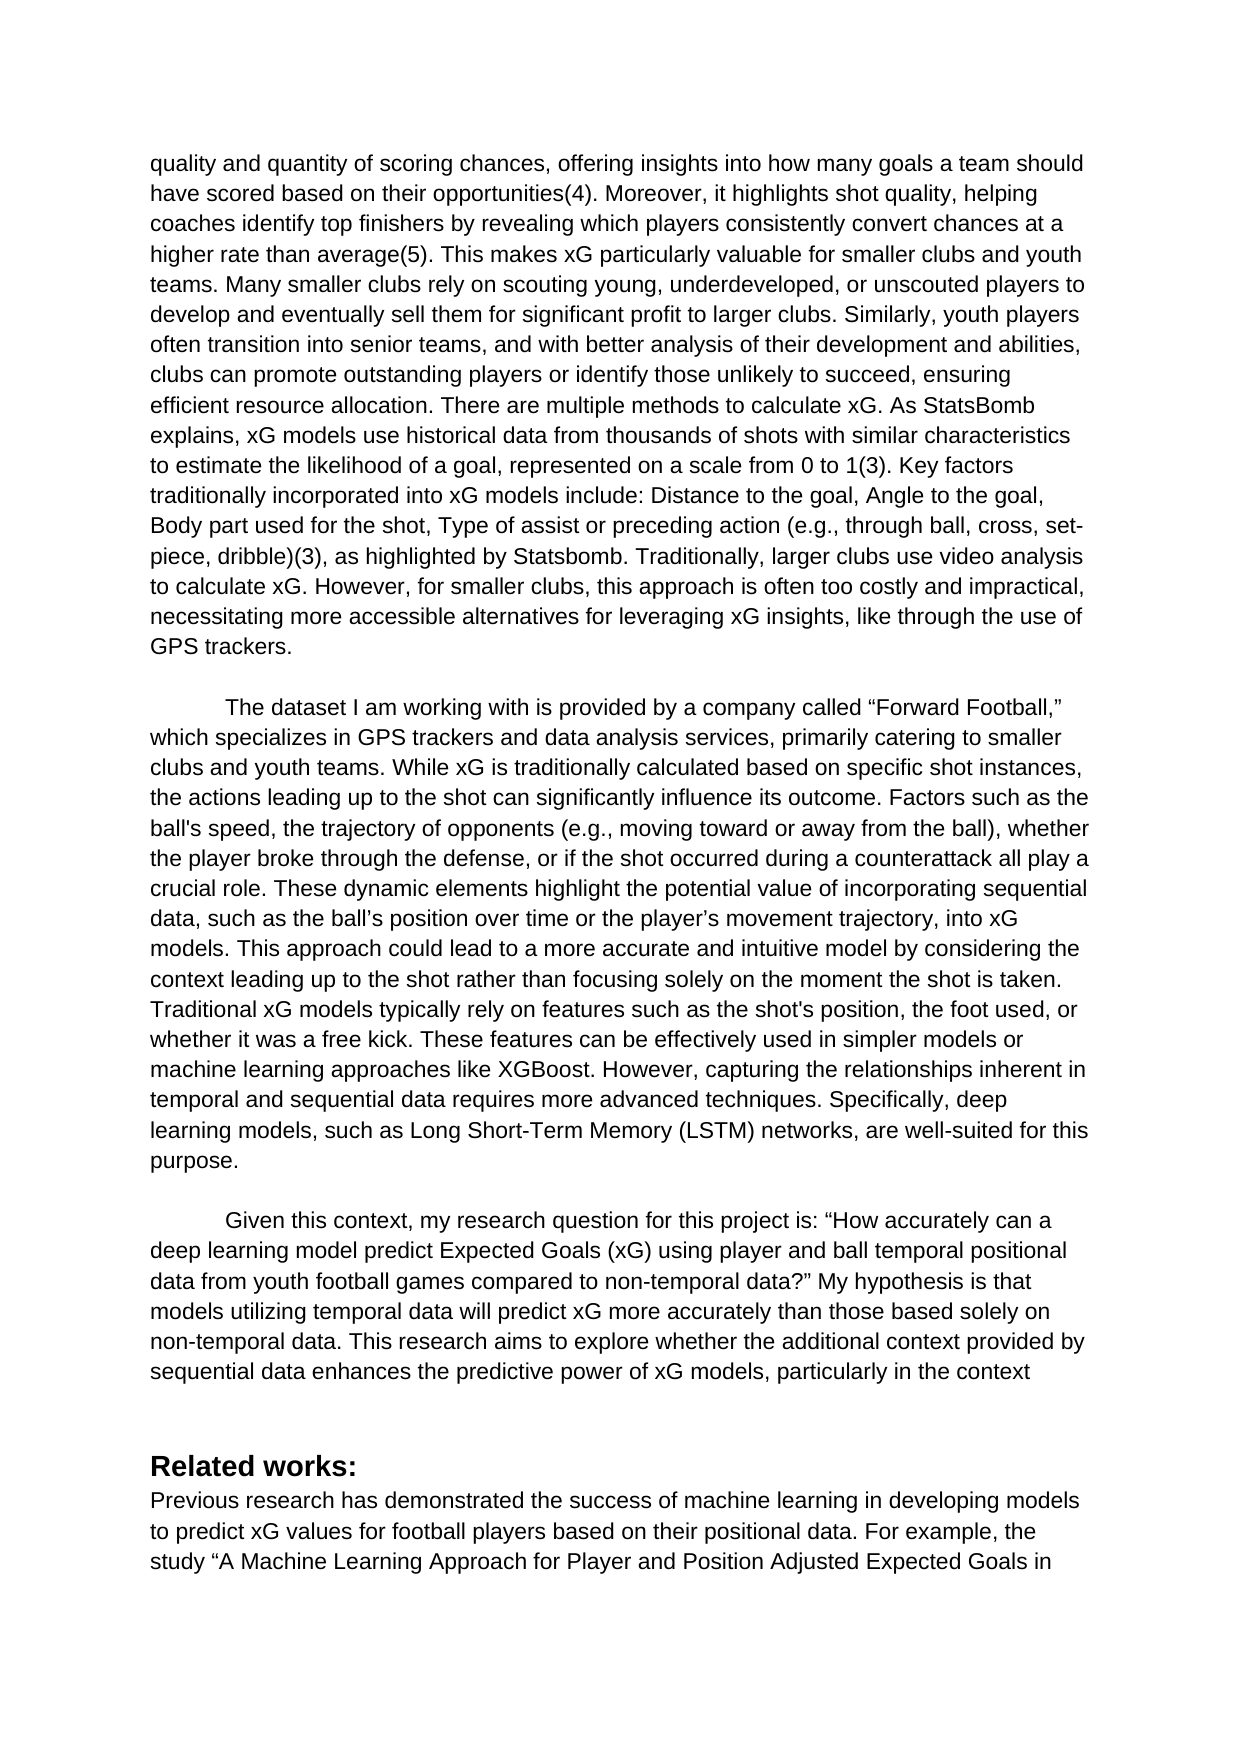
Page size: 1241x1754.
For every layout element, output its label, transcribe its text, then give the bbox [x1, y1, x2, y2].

text The dataset I am working with is provided by a company called “Forward Football,” which specializes in GPS trackers and data analysis services, primarily catering to smaller clubs and youth teams. While xG is traditionally calculated based on specific shot instances, the actions leading up to the shot can significantly influence its outcome. Factors such as the ball's speed, the trajectory of opponents (e.g., moving toward or away from the ball), whether the player broke through the defense, or if the shot occurred during a counterattack all play a crucial role. These dynamic elements highlight the potential value of incorporating sequential data, such as the ball’s position over time or the player’s movement trajectory, into xG models. This approach could lead to a more accurate and intuitive model by considering the context leading up to the shot rather than focusing solely on the moment the shot is taken. Traditional xG models typically rely on features such as the shot's position, the foot used, or whether it was a free kick. These features can be effectively used in simpler models or machine learning approaches like XGBoost. However, capturing the relationships inherent in temporal and sequential data requires more advanced techniques. Specifically, deep learning models, such as Long Short-Term Memory (LSTM) networks, are well-suited for this purpose. [150, 694, 1090, 1173]
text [150, 150, 1090, 660]
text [150, 1487, 1090, 1574]
text Given this context, my research question for this project is: “How accurately can a deep learning model predict Expected Goals (xG) using player and ball temporal positional data from youth football games compared to non-temporal data?” My hypothesis is that models utilizing temporal data will predict xG more accurately than those based solely on non-temporal data. This research aims to explore whether the additional context provided by sequential data enhances the predictive power of xG models, particularly in the context [150, 1207, 1090, 1385]
text Related works: [150, 1449, 1090, 1482]
